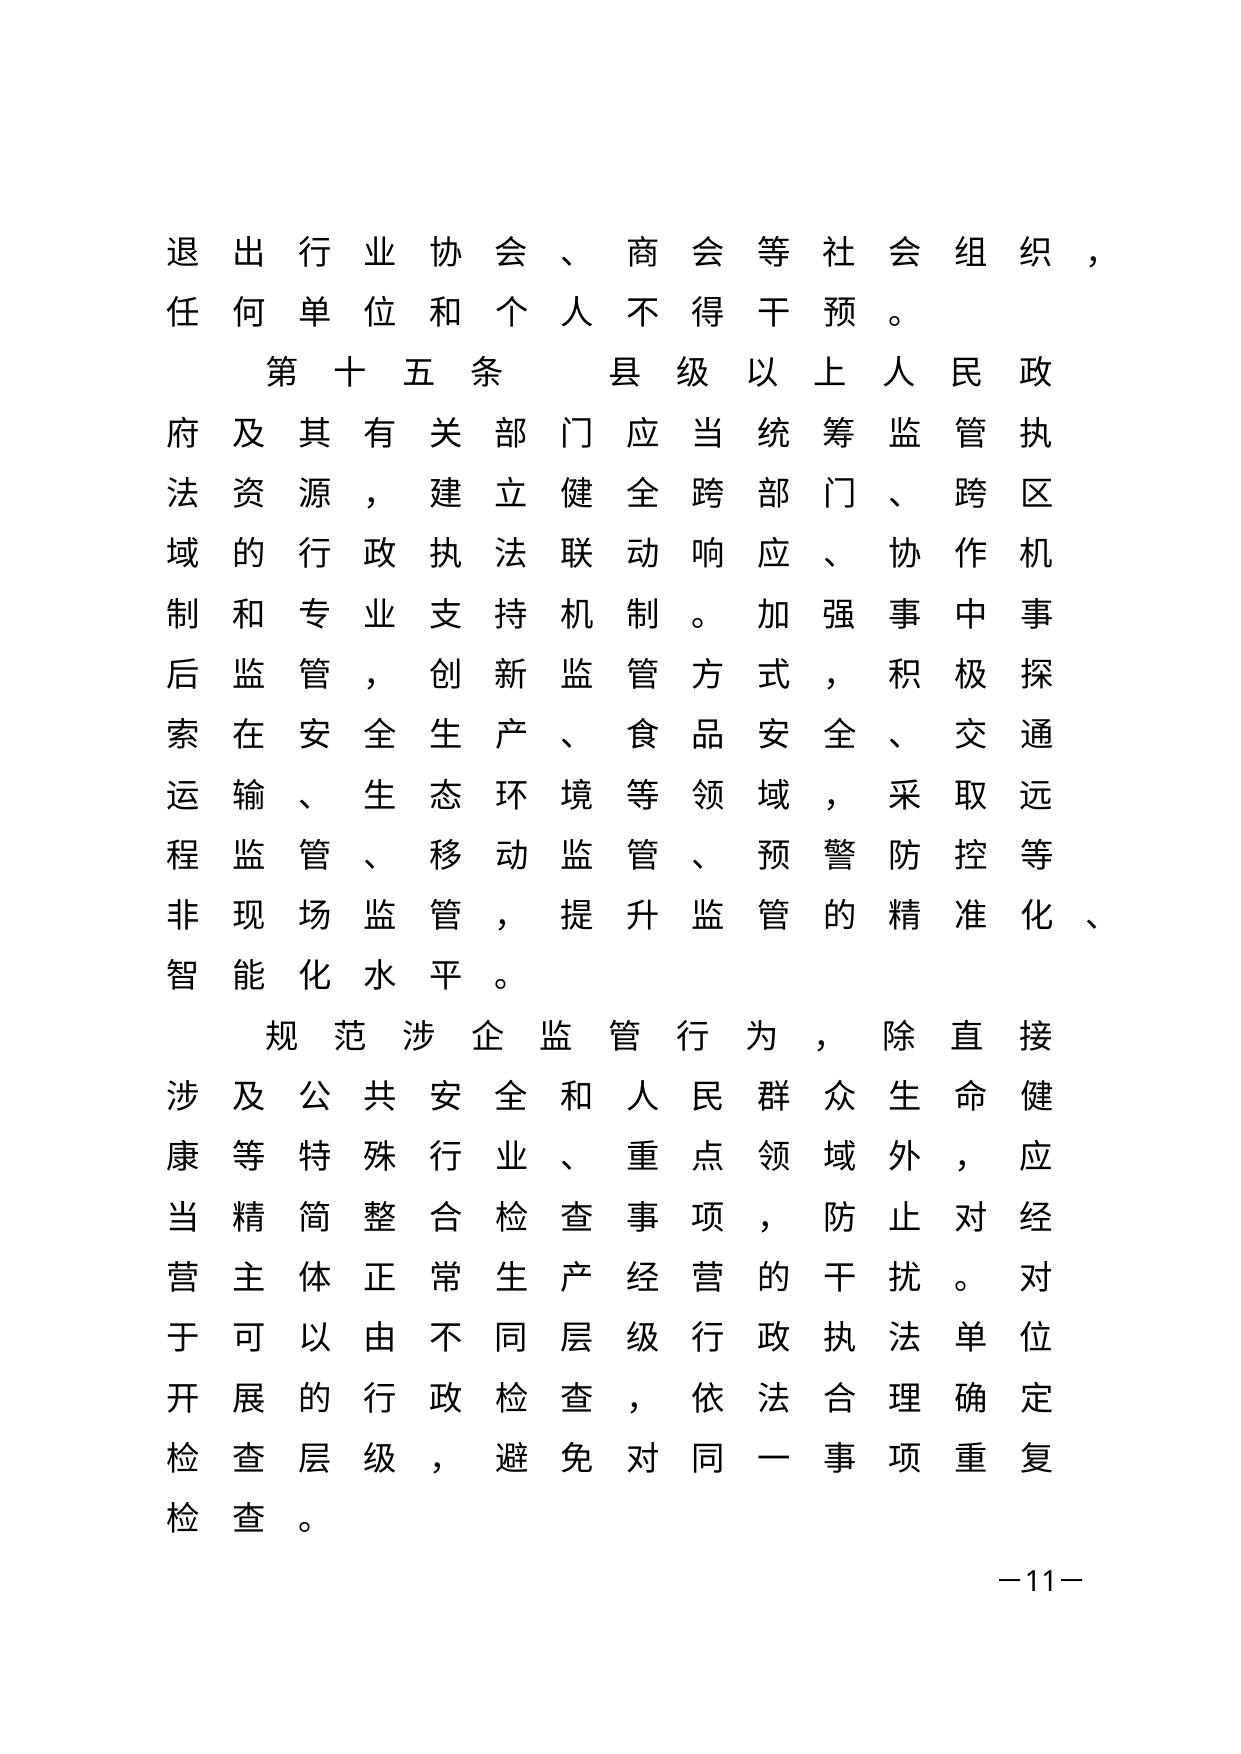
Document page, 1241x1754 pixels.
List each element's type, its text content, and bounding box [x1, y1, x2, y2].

text 第十五条 县级以上人民政府及其有关部门应当统筹监管执法资源，建立健全跨部门、跨区域的行政执法联动响应、协作机制和专业支持机制。加强事中事后监管，创新监管方式，积极探索在安全生产、食品安全、交通运输、生态环境等领域，采取远程监管、移动监管、预警防控等非现场监管，提升监管的精准化、智能化水平。 [167, 340, 1085, 1003]
text 除法律、法规另有规定外，经营主体有权自主决定加入或者退出行业协会、商会等社会组织，任何单位和个人不得干预。 [167, 219, 1085, 340]
text 规范涉企监管行为，除直接涉及公共安全和人民群众生命健康等特殊行业、重点领域外，应当精简整合检查事项，防止对经营主体正常生产经营的干扰。对于可以由不同层级行政执法单位开展的行政检查，依法合理确定检查层级，避免对同一事项重复检查。 [167, 1003, 1085, 1546]
